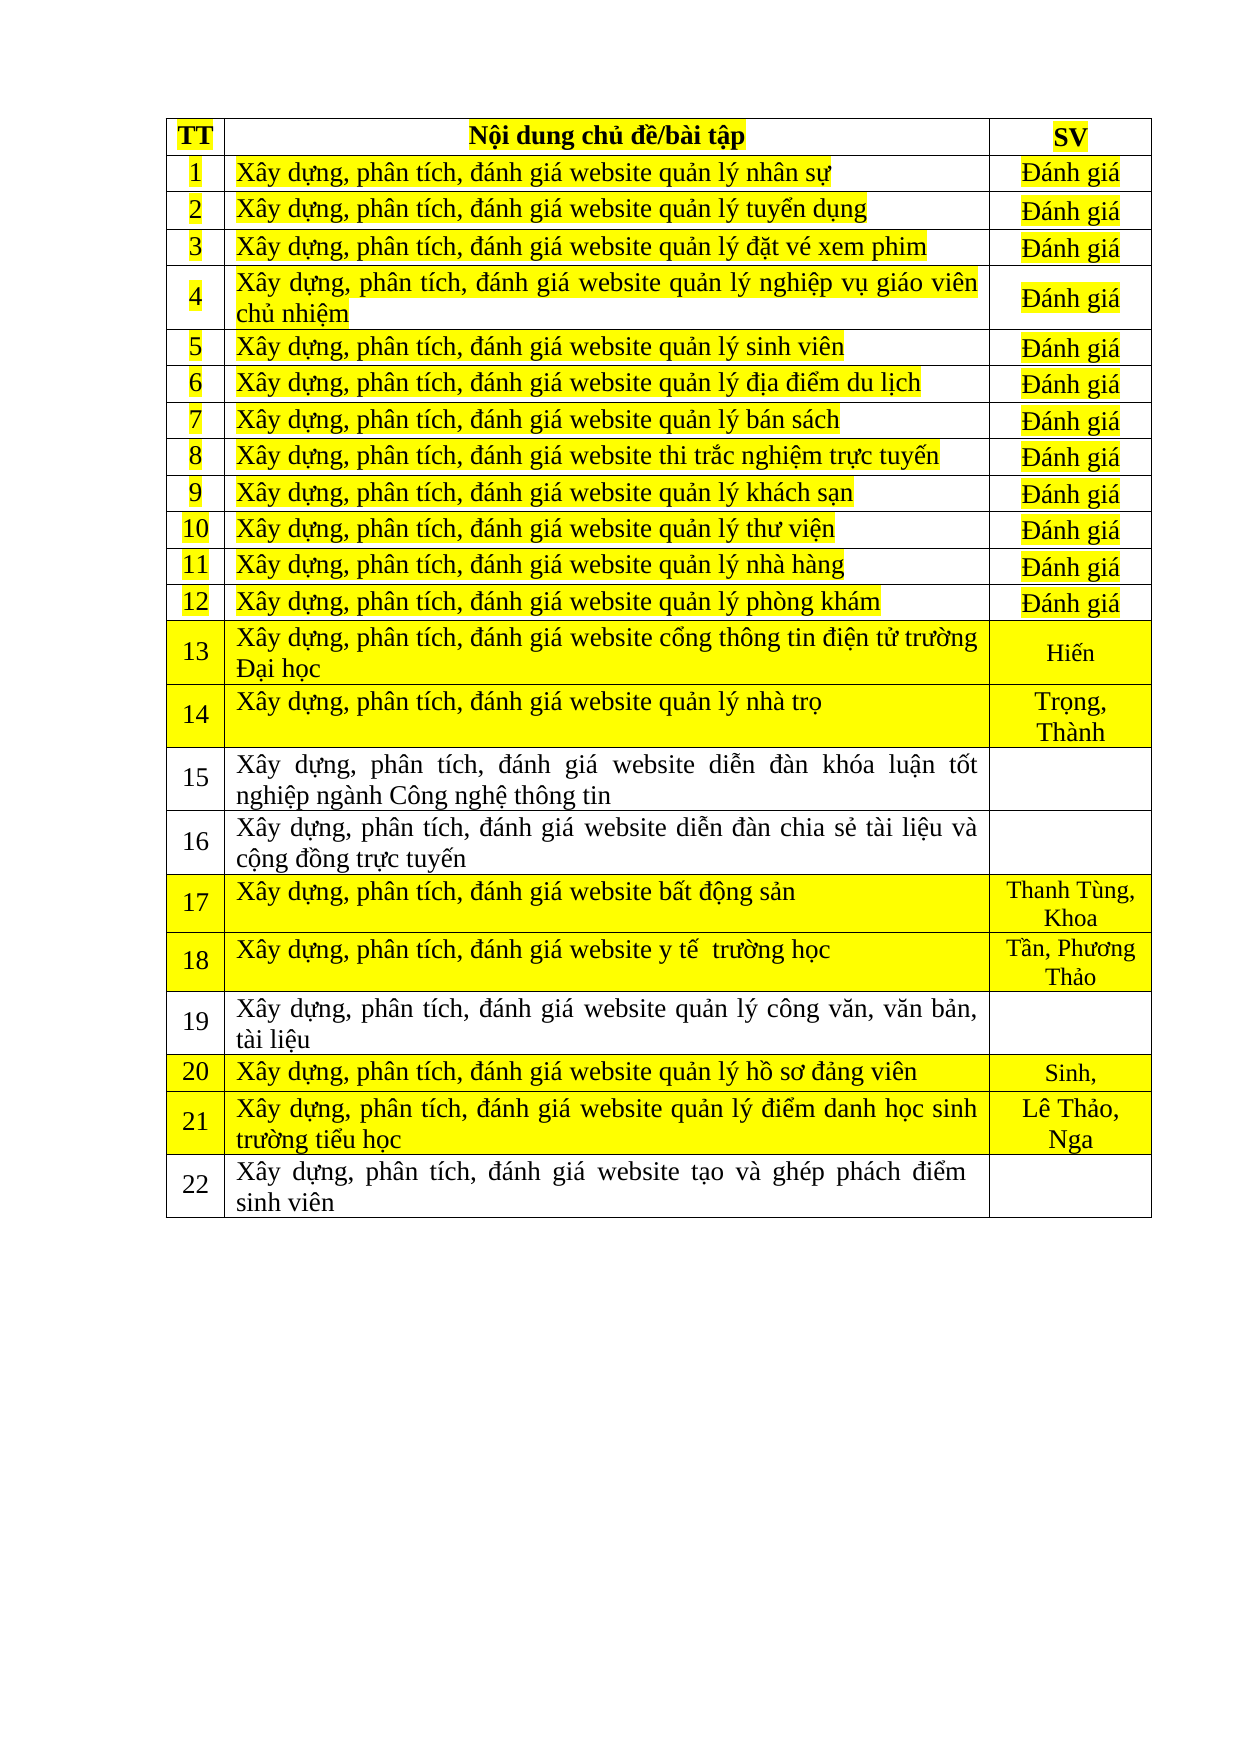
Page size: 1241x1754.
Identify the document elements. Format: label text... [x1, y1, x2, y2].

table_cell 22 [167, 1155, 224, 1217]
table_cell Xây dựng, phân tích, đánh giá website diễn đàn chia sẻ tài liệu và cộng đồng trực tuyến [225, 811, 989, 874]
table_cell Sinh, [990, 1055, 1151, 1091]
table_header TT [167, 119, 224, 154]
table_cell Đánh giá [990, 366, 1151, 402]
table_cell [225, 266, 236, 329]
table_cell Đánh giá [990, 476, 1151, 511]
table_cell 18 [167, 933, 224, 991]
table_cell Xây dựng, phân tích, đánh giá website quản lý nhân sự [225, 156, 989, 191]
table_cell Xây dựng, phân tích, đánh giá website bất động sản [225, 875, 989, 932]
table_header SV [990, 119, 1151, 154]
table_cell 2 [167, 192, 224, 229]
table_cell Đánh giá [990, 230, 1151, 265]
table_cell Đánh giá [990, 585, 1151, 620]
table_cell 13 [167, 621, 224, 684]
table_cell 12 [167, 585, 224, 620]
table_cell Thanh Tùng, Khoa [990, 875, 1151, 932]
table_cell Xây dựng, phân tích, đánh giá website y tế trường học [225, 933, 989, 991]
table_cell 14 [167, 685, 224, 747]
table_cell Trọng, Thành [990, 685, 1151, 747]
table_cell 17 [167, 875, 224, 932]
table_cell Hiến [990, 621, 1151, 684]
table_cell 3 [167, 230, 224, 265]
table_cell 20 [167, 1055, 224, 1091]
table_cell Đánh giá [990, 330, 1151, 365]
table_cell [990, 748, 1151, 810]
table_cell 5 [167, 330, 224, 365]
table_cell Xây dựng, phân tích, đánh giá website quản lý nghiệp vụ giáo viên chủ nhiệm [349, 266, 989, 329]
table_cell 21 [167, 1092, 224, 1154]
table_cell Đánh giá [990, 549, 1151, 584]
table_cell Xây dựng, phân tích, đánh giá website quản lý thư viện [225, 512, 989, 547]
table_cell Đánh giá [990, 156, 1151, 191]
table_cell [990, 811, 1151, 874]
table_cell Xây dựng, phân tích, đánh giá website diễn đàn khóa luận tốt nghiệp ngành Công nghệ thông tin [225, 748, 989, 810]
table_cell Đánh giá [990, 439, 1151, 474]
table_cell Xây dựng, phân tích, đánh giá website quản lý công văn, văn bản, tài liệu [225, 992, 989, 1054]
table_cell 11 [167, 549, 224, 584]
table_cell [990, 1155, 1151, 1217]
table_cell 1 [167, 156, 224, 191]
table_cell 7 [167, 403, 224, 438]
table_cell Đánh giá [990, 403, 1151, 438]
table_cell Xây dựng, phân tích, đánh giá website thi trắc nghiệm trực tuyến [225, 439, 989, 474]
table_cell Xây dựng, phân tích, đánh giá website quản lý khách sạn [225, 476, 989, 511]
table_cell Đánh giá [990, 512, 1151, 547]
table_cell Lê Thảo, Nga [990, 1092, 1151, 1154]
table_cell 10 [167, 512, 224, 547]
table_cell 19 [167, 992, 224, 1054]
table_cell Xây dựng, phân tích, đánh giá website quản lý nhà hàng [225, 549, 989, 584]
table_cell [990, 992, 1151, 1054]
table_cell Xây dựng, phân tích, đánh giá website cổng thông tin điện tử trường Đại học [225, 621, 989, 684]
table_cell Xây dựng, phân tích, đánh giá website quản lý đặt vé xem phim [225, 230, 989, 265]
table_cell Xây dựng, phân tích, đánh giá website quản lý điểm danh học sinh trường tiểu học [225, 1092, 989, 1154]
table_cell Xây dựng, phân tích, đánh giá website quản lý phòng khám [225, 585, 989, 620]
table_cell Xây dựng, phân tích, đánh giá website quản lý hồ sơ đảng viên [225, 1055, 989, 1091]
table_cell Xây dựng, phân tích, đánh giá website quản lý địa điểm du lịch [225, 366, 989, 402]
table_header Nội dung chủ đề/bài tập [225, 119, 989, 154]
table_cell 8 [167, 439, 224, 474]
table_cell Xây dựng, phân tích, đánh giá website quản lý bán sách [225, 403, 989, 438]
table_cell Xây dựng, phân tích, đánh giá website quản lý tuyển dụng [225, 192, 989, 229]
table_cell Xây dựng, phân tích, đánh giá website quản lý nhà trọ [225, 685, 989, 747]
table_cell 15 [167, 748, 224, 810]
table_cell 9 [167, 476, 224, 511]
table_cell 6 [167, 366, 224, 402]
table_cell Xây dựng, phân tích, đánh giá website quản lý sinh viên [225, 330, 989, 365]
table_cell Đánh giá [990, 266, 1151, 329]
table_cell Xây dựng, phân tích, đánh giá website tạo và ghép phách điểm sinh viên [225, 1155, 989, 1217]
table_cell 4 [167, 266, 224, 329]
table_cell Đánh giá [990, 192, 1151, 229]
table_cell 16 [167, 811, 224, 874]
table_cell Tần, Phương Thảo [990, 933, 1151, 991]
